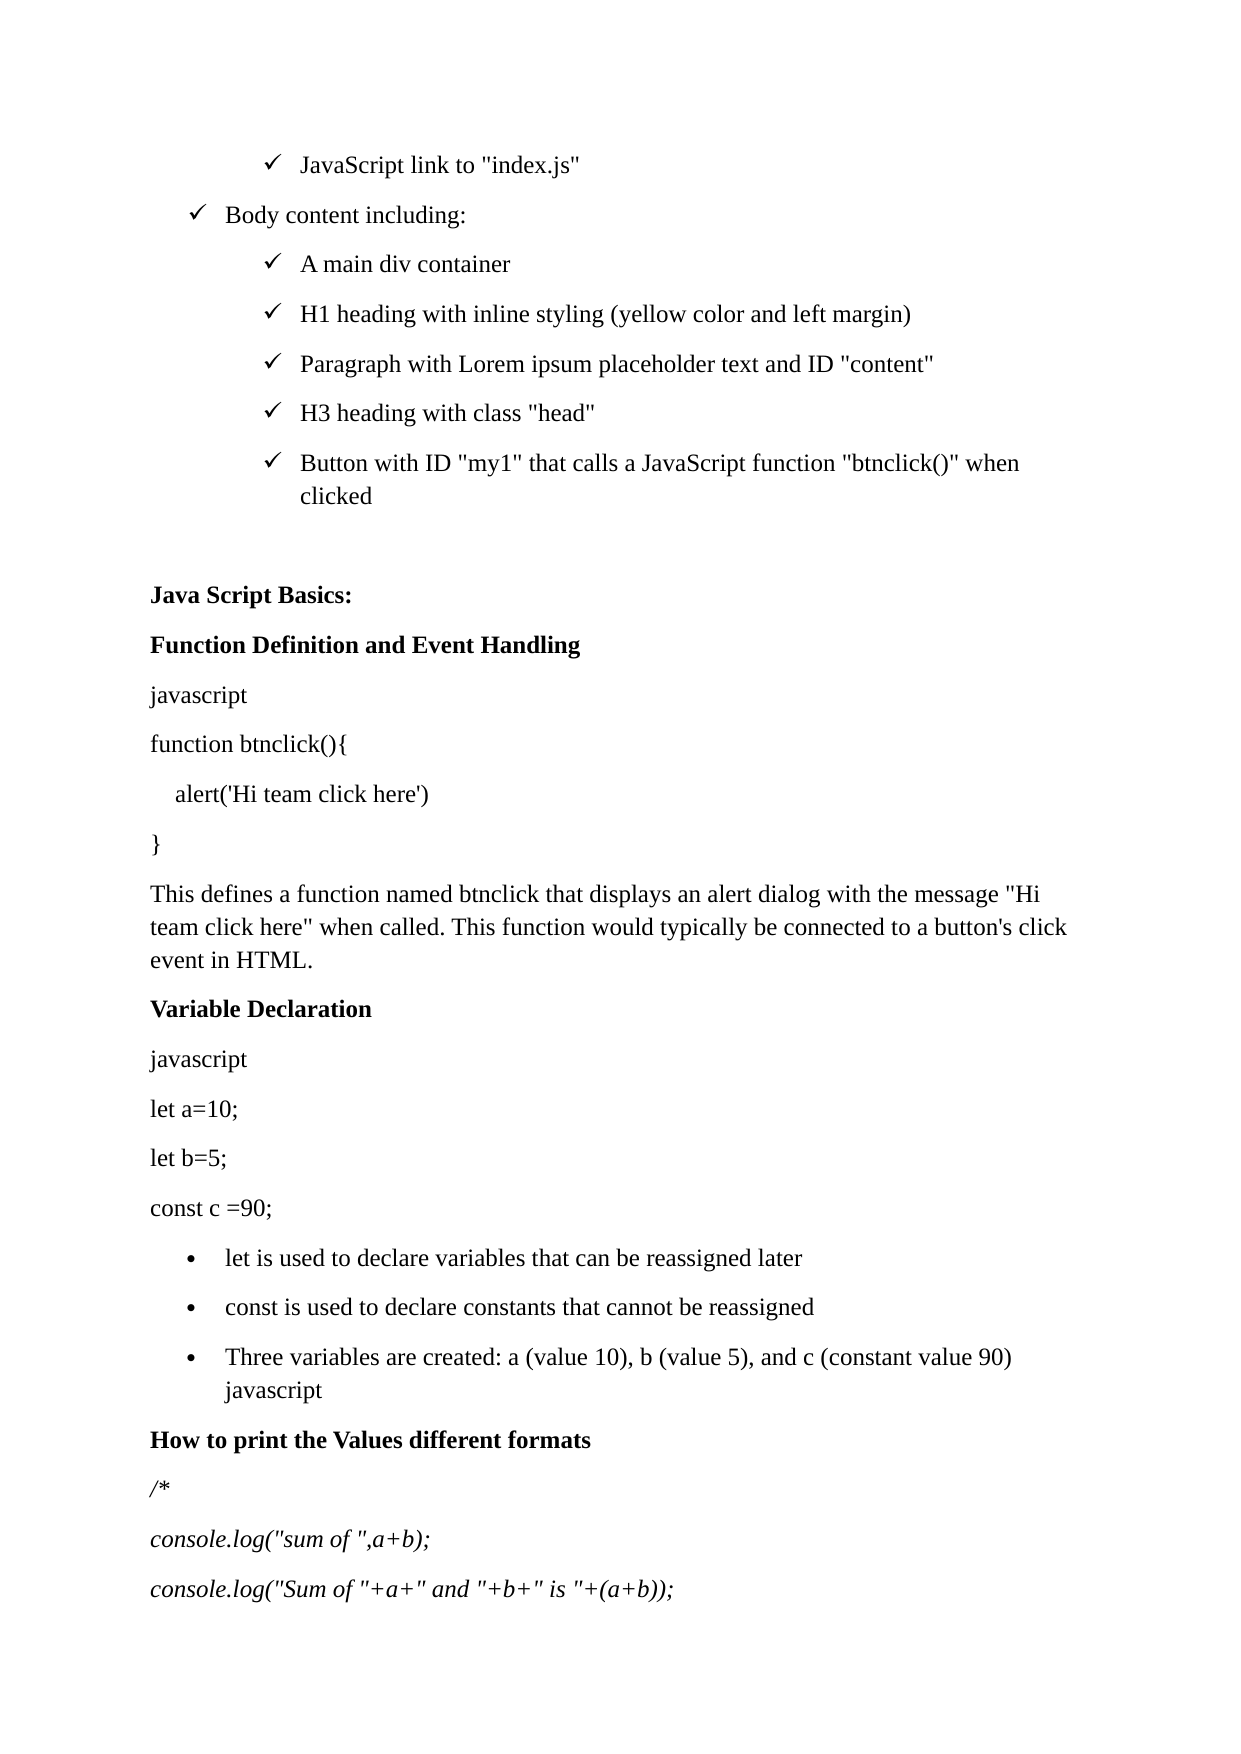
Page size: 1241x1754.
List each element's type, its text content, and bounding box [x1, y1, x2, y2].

text alert('Hi team click here') [150, 779, 1090, 808]
text javascript [150, 680, 1090, 709]
text Variable Declaration [150, 994, 1090, 1023]
list Button with ID "my1" that calls a JavaScript function "btnclick()" when clicked [262, 448, 1090, 510]
list Three variables are created: a (value 10), b (value 5), and c (constant value 90) javascript [187, 1342, 1090, 1404]
list const is used to declare constants that cannot be reassigned [187, 1292, 1090, 1321]
text let a=10; [150, 1094, 1090, 1122]
list Body content including: [187, 200, 1090, 228]
list JavaScript link to "index.js" [262, 150, 1090, 179]
text /* [150, 1474, 1090, 1503]
list let is used to declare variables that can be reassigned later [187, 1243, 1090, 1272]
text This defines a function named btnclick that displays an alert dialog with the message "Hi team click here" when called. This function would typically be connected to a button's click event in HTML. [150, 879, 1090, 973]
text Java Script Basics: [150, 581, 1090, 609]
list H3 heading with class "head" [262, 398, 1090, 427]
text javascript [150, 1044, 1090, 1073]
list A main div container [262, 249, 1090, 278]
text const c =90; [150, 1193, 1090, 1222]
text console.log("sum of ",a+b); [150, 1524, 1090, 1553]
text let b=5; [150, 1143, 1090, 1172]
list H1 heading with inline styling (yellow color and left margin) [262, 299, 1090, 328]
text function btnclick(){ [150, 729, 1090, 758]
text } [150, 829, 1090, 858]
text Function Definition and Event Handling [150, 630, 1090, 659]
text How to print the Values different formats [150, 1425, 1090, 1454]
list Paragraph with Lorem ipsum placeholder text and ID "content" [262, 349, 1090, 377]
text console.log("Sum of "+a+" and "+b+" is "+(a+b)); [150, 1574, 1090, 1603]
